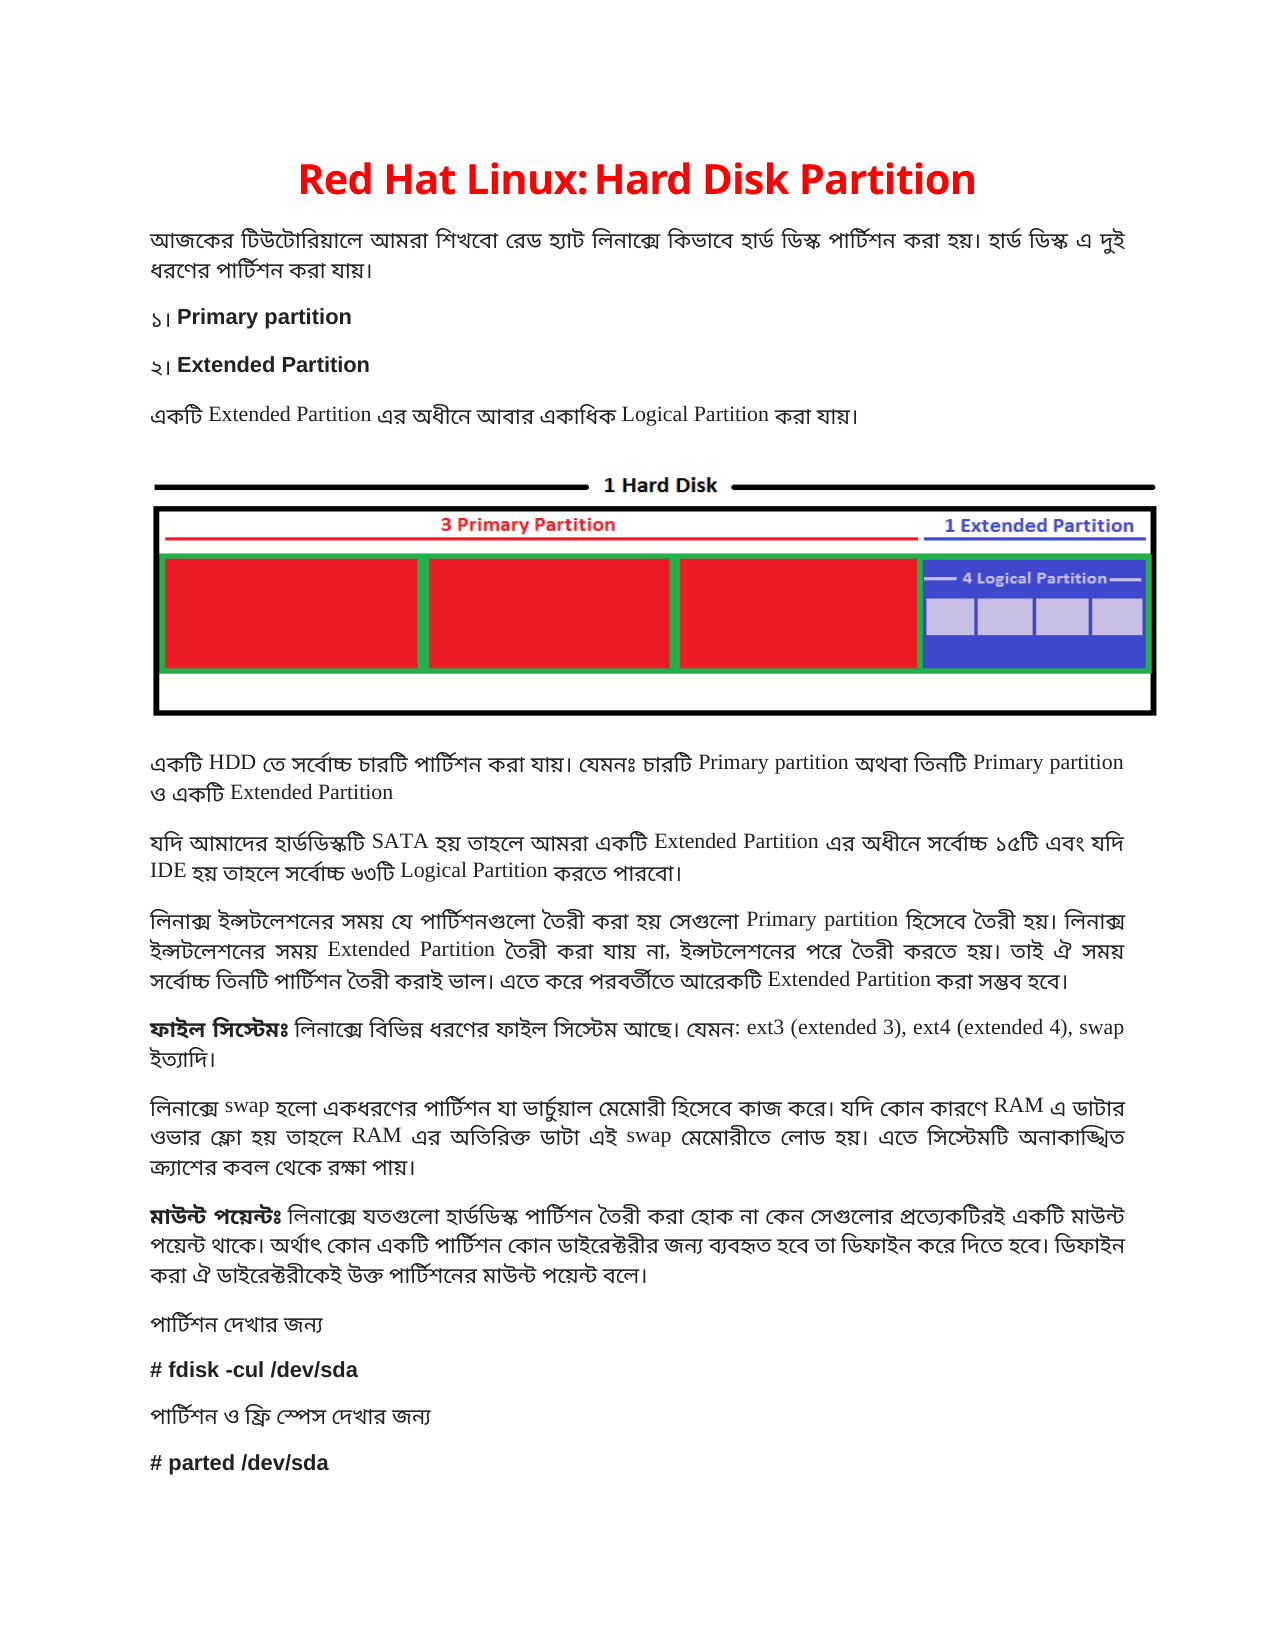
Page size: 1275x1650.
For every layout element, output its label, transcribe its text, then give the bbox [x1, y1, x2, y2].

picture [150, 475, 1160, 720]
text # fdisk -cul /dev/sda [150, 1357, 1125, 1382]
text একটি HDD তে সর্বোচ্চ চারটি পার্টিশন করা যায়। যেমনঃ চারটি Primary partition অথবা তিনটি Primary partition ও একটি Extended Partition [150, 749, 1125, 809]
text যদি আমাদের হার্ডডিস্কটি SATA হয় তাহলে আমরা একটি Extended Partition এর অধীনে সর্বোচ্চ ১৫টি এবং যদি IDE হয় তাহলে সর্বোচ্চ ৬৩টি Logical Partition করতে পারবো। [150, 828, 1125, 887]
text একটি Extended Partition এর অধীনে আবার একাধিক Logical Partition করা যায়। [150, 401, 1125, 431]
text ফাইল সিস্টেমঃ লিনাক্সে বিভিন্ন ধরণের ফাইল সিস্টেম আছে। যেমন: ext3 (extended 3), ext4 (extended 4), swap ইত্যাদি। [150, 1014, 1125, 1074]
text পার্টিশন ও ফ্রি স্পেস দেখার জন্য [150, 1401, 1125, 1431]
text পার্টিশন দেখার জন্য [150, 1309, 1125, 1338]
text লিনাক্স ইন্সটলেশনের সময় যে পার্টিশনগুলো তৈরী করা হয় সেগুলো Primary partition হিসেবে তৈরী হয়। লিনাক্স ইন্সটলেশনের সময় Extended Partition তৈরী করা যায় না, ইন্সটলেশনের পরে তৈরী করতে হয়। তাই ঐ সময় সর্বোচ্চ তিনটি পার্টিশন তৈরী করাই ভাল। এতে করে পরবর্তীতে আরেকটি Extended Partition করা সম্ভব হবে। [150, 906, 1125, 995]
text আজকের টিউটোরিয়ালে আমরা শিখবো রেড হ্যাট লিনাক্সে কিভাবে হার্ড ডিস্ক পার্টিশন করা হয়। হার্ড ডিস্ক এ দুই ধরণের পার্টিশন করা যায়। [150, 226, 1125, 285]
text ২। Extended Partition [150, 352, 1125, 382]
text মাউন্ট পয়েন্টঃ লিনাক্সে যতগুলো হার্ডডিস্ক পার্টিশন তৈরী করা হোক না কেন সেগুলোর প্রত্যেকটিরই একটি মাউন্ট পয়েন্ট থাকে। অর্থাৎ কোন একটি পার্টিশন কোন ডাইরেক্টরীর জন্য ব্যবহৃত হবে তা ডিফাইন করে দিতে হবে। ডিফাইন করা ঐ ডাইরেক্টরীকেই উক্ত পার্টিশনের মাউন্ট পয়েন্ট বলে। [150, 1201, 1125, 1290]
text ১। Primary partition [150, 304, 1125, 334]
text # parted /dev/sda [150, 1450, 1125, 1475]
text লিনাক্সে swap হলো একধরণের পার্টিশন যা ভার্চুয়াল মেমোরী হিসেবে কাজ করে। যদি কোন কারণে RAM এ ডাটার ওভার ফ্লো হয় তাহলে RAM এর অতিরিক্ত ডাটা এই swap মেমোরীতে লোড হয়। এতে সিস্টেমটি অনাকাঙ্খিত ক্র্যাশের কবল থেকে রক্ষা পায়। [150, 1092, 1125, 1182]
text Red Hat Linux: Hard Disk Partition [150, 150, 1125, 207]
